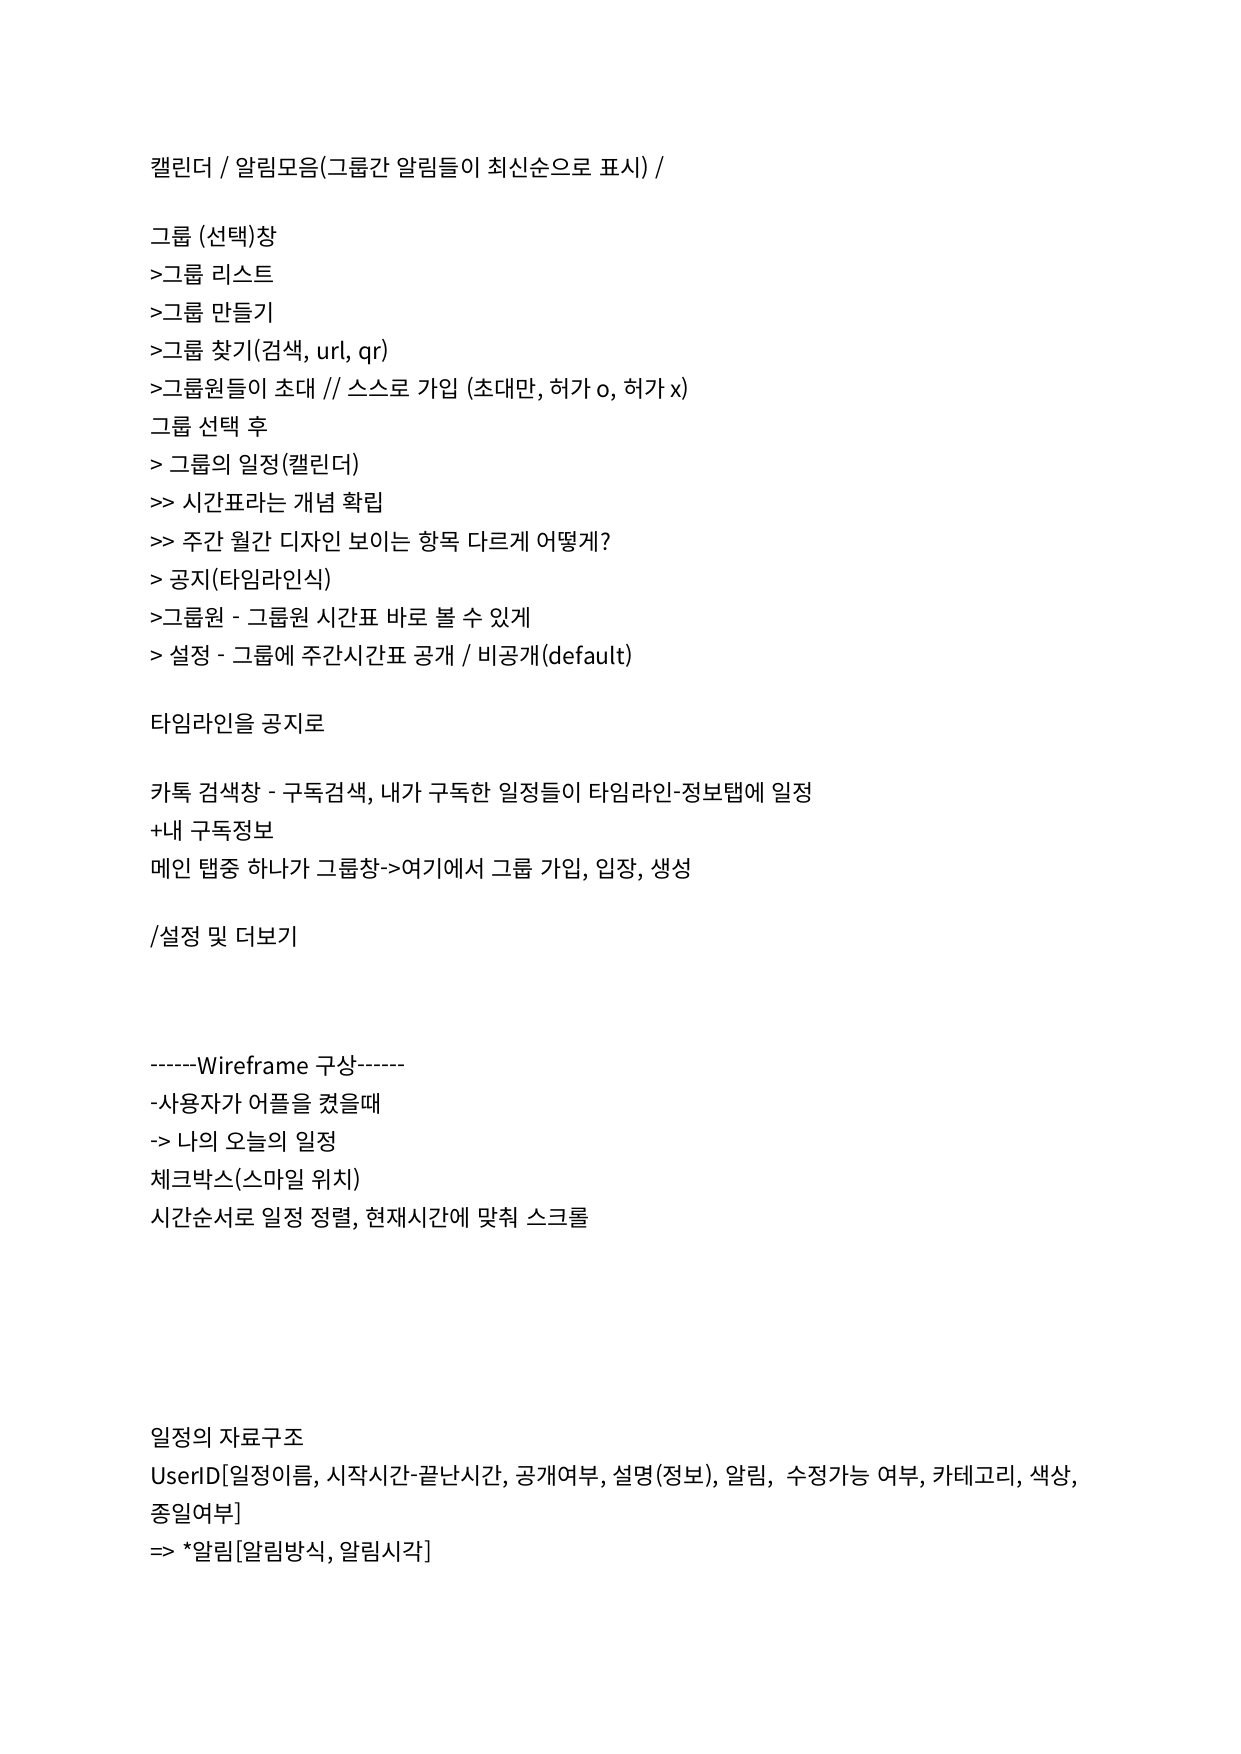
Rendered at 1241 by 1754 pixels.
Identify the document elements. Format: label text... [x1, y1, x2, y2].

text 카톡 검색창 - 구독검색, 내가 구독한 일정들이 타임라인-정보탭에 일정 [150, 774, 1090, 808]
text 그룹 선택 후 [150, 409, 1090, 442]
text 체크박스(스마일 위치) [150, 1162, 1090, 1195]
text >그룹원들이 초대 // 스스로 가입 (초대만, 허가o, 허가x) [150, 371, 1090, 404]
text > 공지(타임라인식) [150, 561, 1090, 595]
text >그룹 리스트 [150, 256, 1090, 290]
text 캘린더 / 알림모음(그룹간 알림들이 최신순으로 표시) / [150, 150, 1090, 183]
text -> 나의 오늘의 일정 [150, 1124, 1090, 1157]
text 그룹 (선택)창 [150, 218, 1090, 252]
text > 설정 - 그룹에 주간시간표 공개 / 비공개(default) [150, 638, 1090, 671]
text >그룹 찾기(검색, url, qr) [150, 333, 1090, 366]
text 메인 탭중 하나가 그룹창->여기에서 그룹 가입, 입장, 생성 [150, 851, 1090, 884]
text 시간순서로 일정 정렬, 현재시간에 맞춰 스크롤 [150, 1200, 1090, 1233]
text -사용자가 어플을 켰을때 [150, 1086, 1090, 1119]
text >> 시간표라는 개념 확립 [150, 485, 1090, 518]
text >그룹원 - 그룹원 시간표 바로 볼 수 있게 [150, 599, 1090, 633]
text +내 구독정보 [150, 812, 1090, 846]
text 타임라인을 공지로 [150, 706, 1090, 739]
text ------Wireframe 구상------ [150, 1048, 1090, 1081]
text > 그룹의 일정(캘린더) [150, 447, 1090, 480]
text >그룹 만들기 [150, 294, 1090, 328]
text /설정 및 더보기 [150, 919, 1090, 952]
text 일정의 자료구조 [150, 1419, 1090, 1453]
text UserID[일정이름, 시작시간-끝난시간, 공개여부, 설명(정보), 알림, 수정가능 여부, 카테고리, 색상, 종일여부] [150, 1458, 1090, 1529]
text >> 주간 월간 디자인 보이는 항목 다르게 어떻게? [150, 523, 1090, 557]
text => *알림[알림방식, 알림시각] [150, 1534, 1090, 1567]
